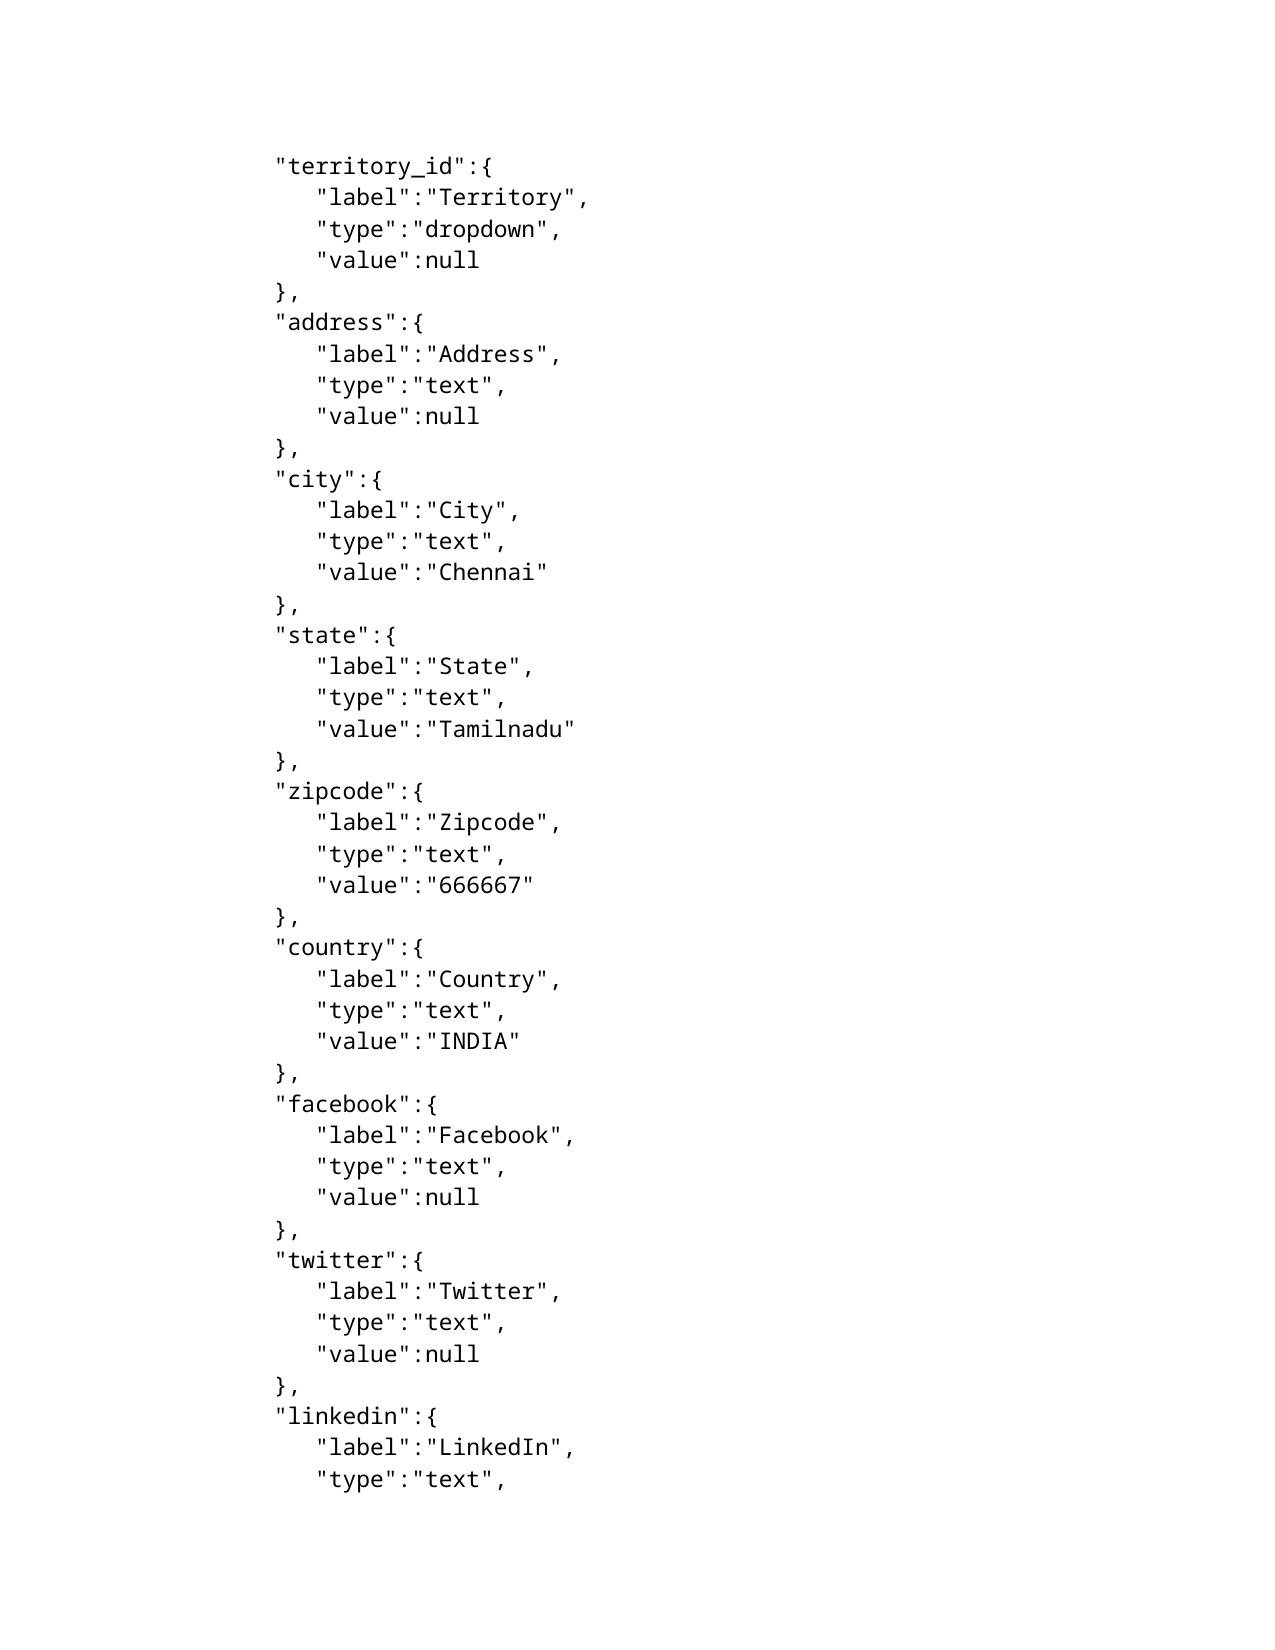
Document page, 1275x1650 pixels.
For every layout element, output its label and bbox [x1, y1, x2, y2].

text [150, 150, 1125, 1494]
